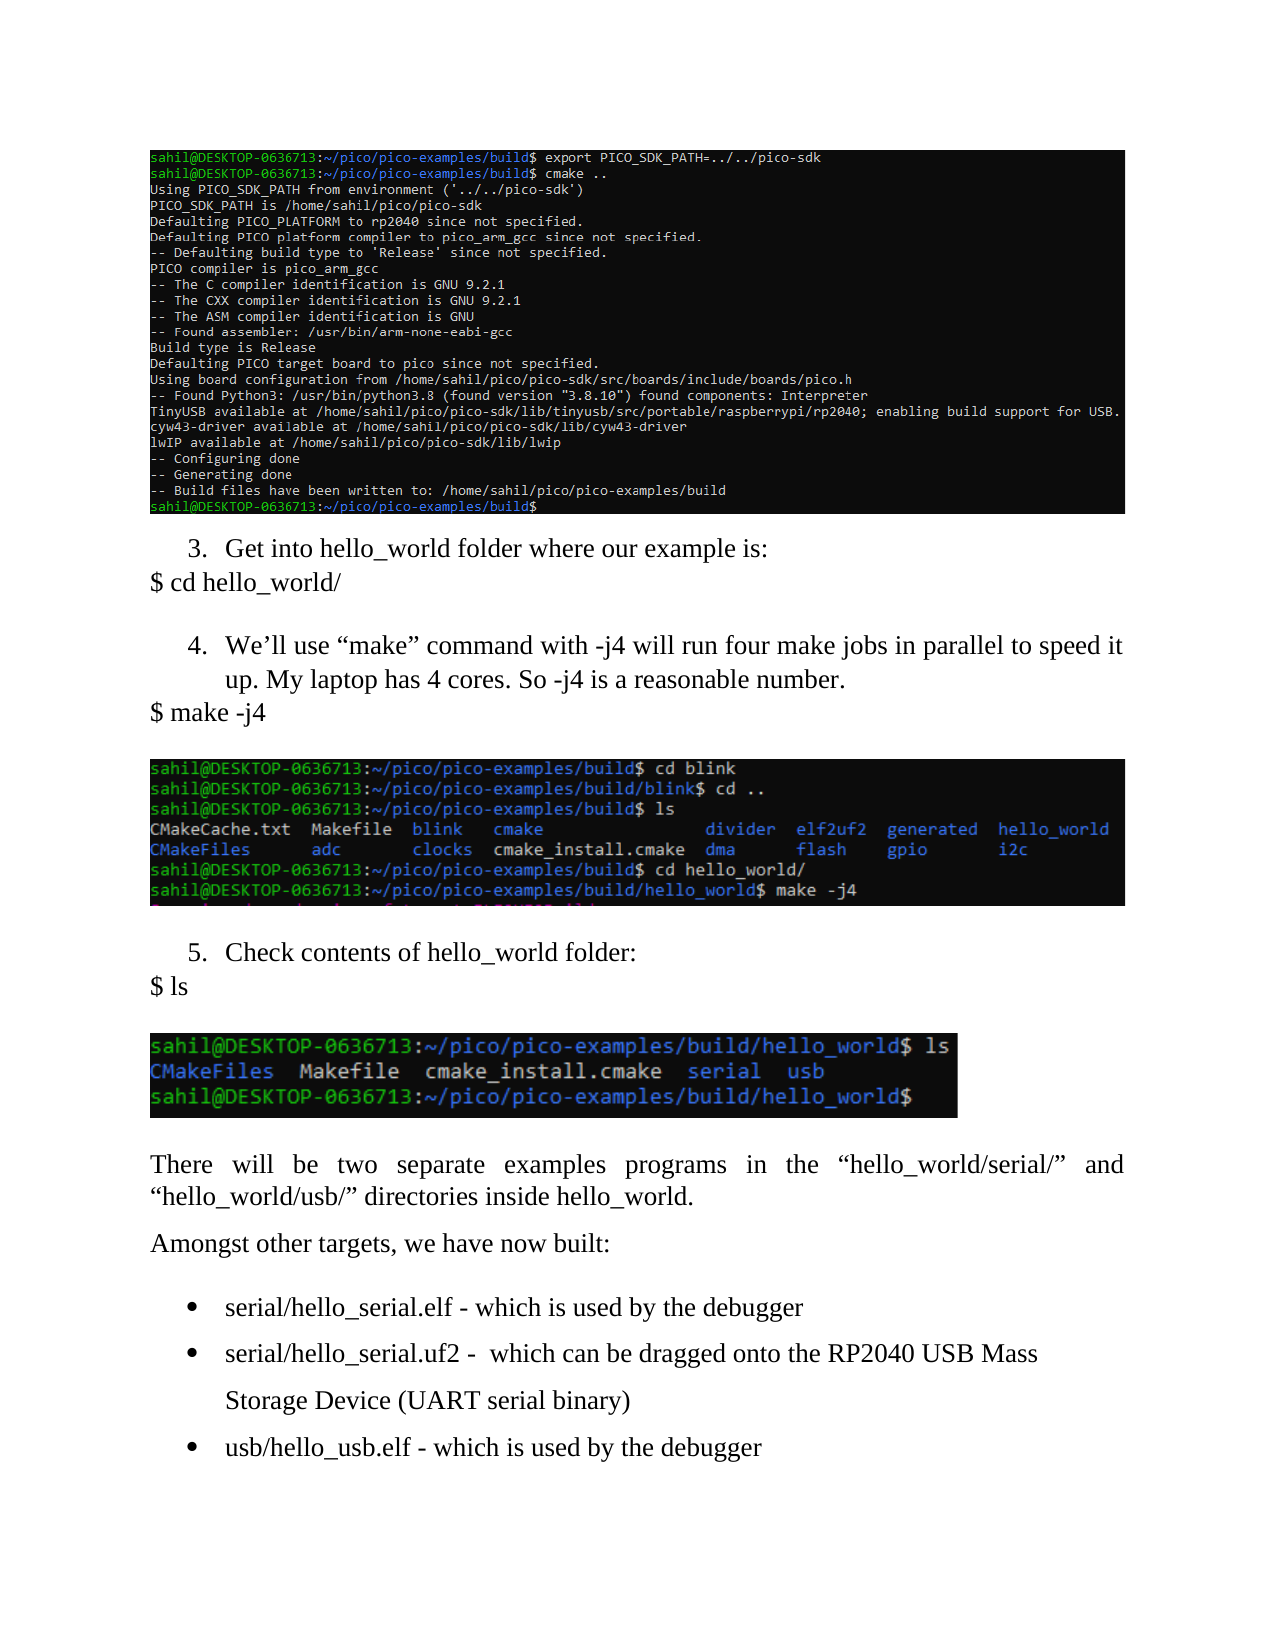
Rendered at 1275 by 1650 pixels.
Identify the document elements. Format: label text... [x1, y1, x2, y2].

list Check contents of hello_world folder: [187, 937, 1125, 968]
text There will be two separate examples programs in the “hello_world/serial/” and “hello_world/usb/” directories inside hello_world. [150, 1148, 1125, 1211]
text $ ls [150, 970, 1125, 1001]
picture [150, 759, 1125, 906]
text Amongst other targets, we have now built: [150, 1227, 1125, 1258]
list usb/hello_usb.elf - which is used by the debugger [187, 1431, 1125, 1462]
list Get into hello_world folder where our example is: [187, 532, 1125, 563]
picture [150, 150, 1125, 514]
list serial/hello_serial.uf2 - which can be dragged onto the RP2040 USB Mass Storage Device (UART serial binary) [187, 1338, 1125, 1416]
picture [150, 1033, 958, 1118]
text $ cd hello_world/ [150, 566, 1125, 597]
text $ make -j4 [150, 696, 1125, 727]
list serial/hello_serial.elf - which is used by the debugger [187, 1291, 1125, 1322]
list We’ll use “make” command with -j4 will run four make jobs in parallel to speed it up. My laptop has 4 cores. So -j4 is a reasonable number. [187, 629, 1125, 694]
